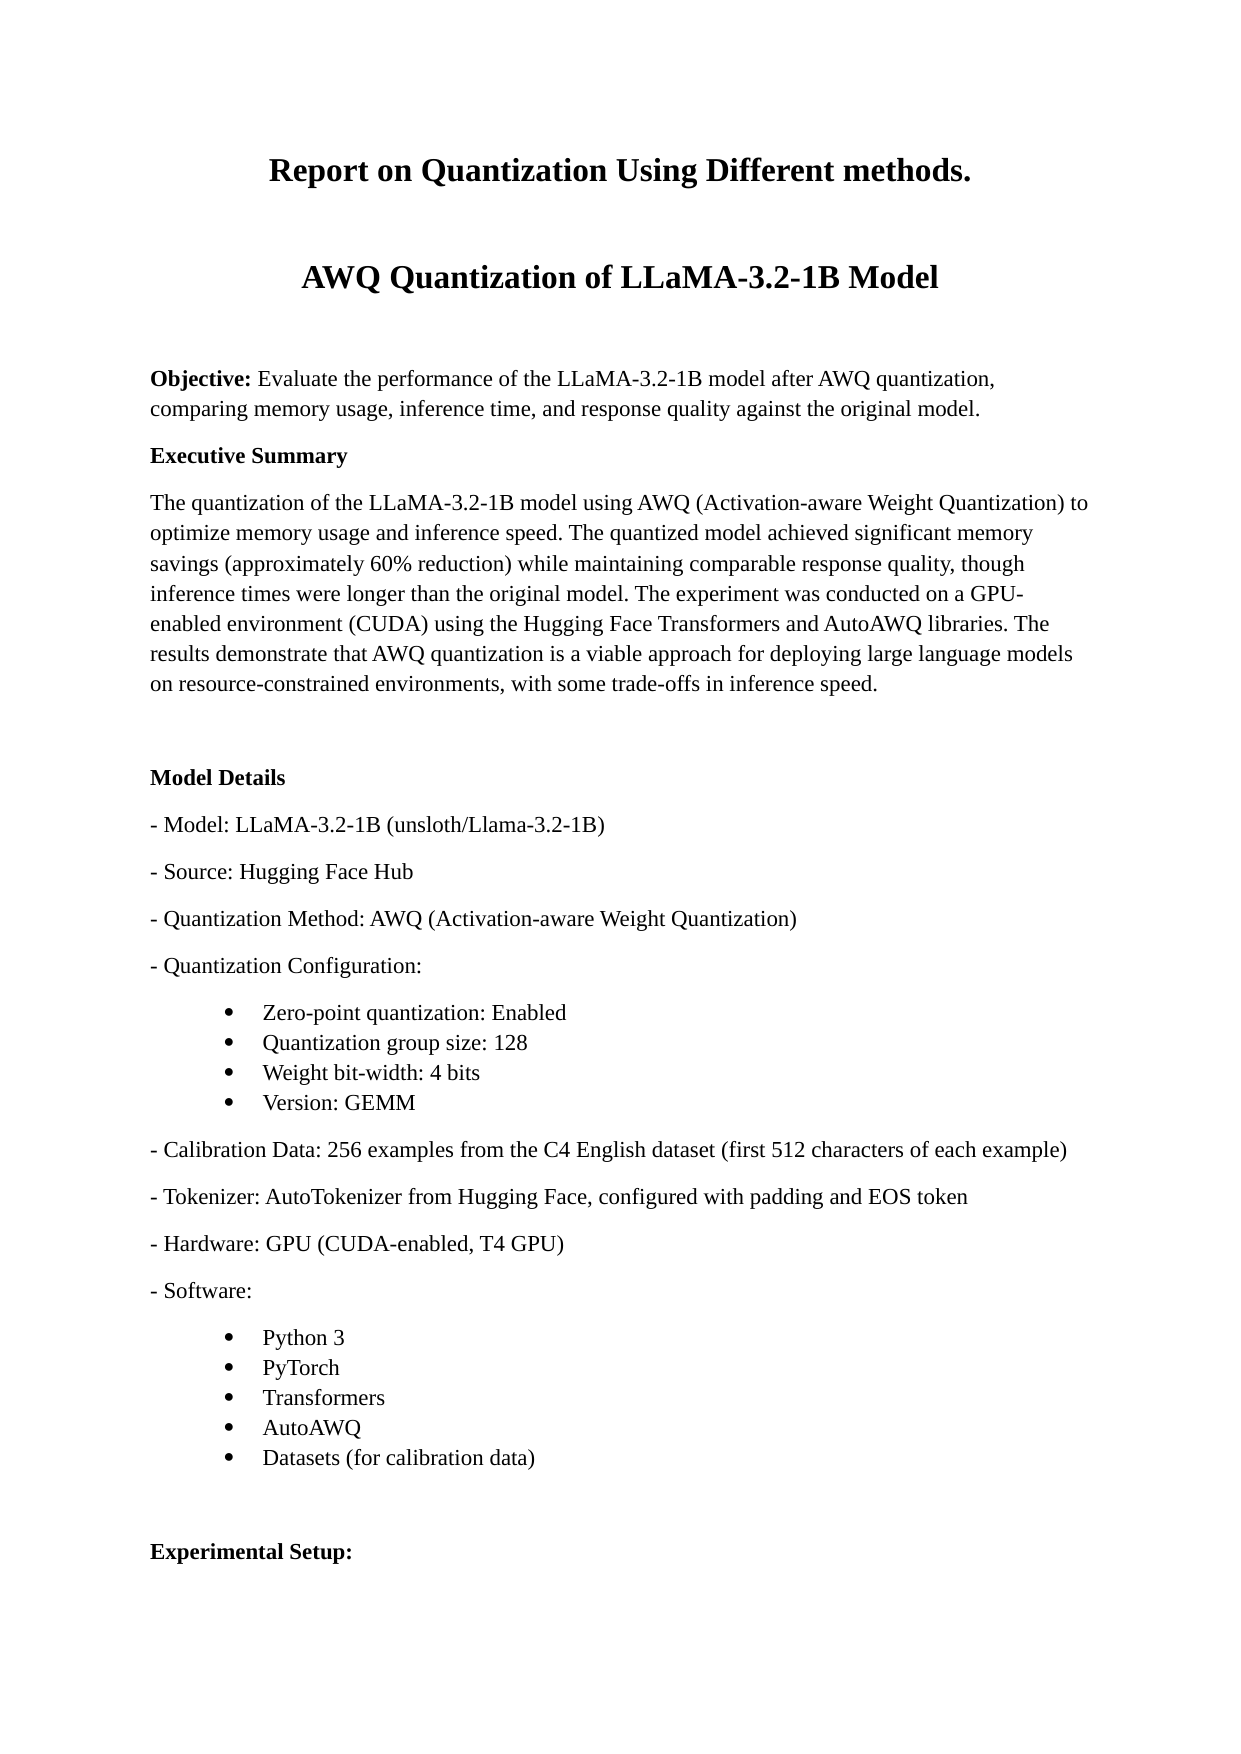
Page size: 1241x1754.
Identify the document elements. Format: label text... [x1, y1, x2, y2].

text - Software: [150, 1277, 1090, 1303]
text - Model: LLaMA-3.2-1B (unsloth/Llama-3.2-1B) [150, 811, 1090, 837]
text - Quantization Method: AWQ (Activation-aware Weight Quantization) [150, 905, 1090, 931]
text The quantization of the LLaMA-3.2-1B model using AWQ (Activation-aware Weight Quantization) to optimize memory usage and inference speed. The quantized model achieved significant memory savings (approximately 60% reduction) while maintaining comparable response quality, though inference times were longer than the original model. The experiment was conducted on a GPU-enabled environment (CUDA) using the Hugging Face Transformers and AutoAWQ libraries. The results demonstrate that AWQ quantization is a viable approach for deploying large language models on resource-constrained environments, with some trade-offs in inference speed. [150, 489, 1090, 697]
text Executive Summary [150, 442, 1090, 469]
list Quantization group size: 128 [225, 1029, 1090, 1055]
text Model Details [150, 764, 1090, 791]
text - Calibration Data: 256 examples from the C4 English dataset (first 512 characters of each example) [150, 1136, 1090, 1162]
text AWQ Quantization of LLaMA-3.2-1B Model [150, 258, 1090, 296]
text Experimental Setup: [150, 1538, 1090, 1564]
list Zero-point quantization: Enabled [225, 998, 1090, 1025]
text - Hardware: GPU (CUDA-enabled, T4 GPU) [150, 1230, 1090, 1256]
list Datasets (for calibration data) [225, 1444, 1090, 1471]
list AutoAWQ [225, 1414, 1090, 1441]
text - Quantization Configuration: [150, 952, 1090, 978]
list PyTorch [225, 1354, 1090, 1380]
list Weight bit-width: 4 bits [225, 1059, 1090, 1085]
text Objective: Evaluate the performance of the LLaMA-3.2-1B model after AWQ quantization, comparing memory usage, inference time, and response quality against the original model. [150, 365, 1090, 422]
text - Tokenizer: AutoTokenizer from Hugging Face, configured with padding and EOS token [150, 1183, 1090, 1209]
list Python 3 [225, 1323, 1090, 1350]
text - Source: Hugging Face Hub [150, 858, 1090, 884]
list Transformers [225, 1384, 1090, 1410]
text Report on Quantization Using Different methods. [150, 150, 1090, 188]
list Version: GEMM [225, 1089, 1090, 1116]
